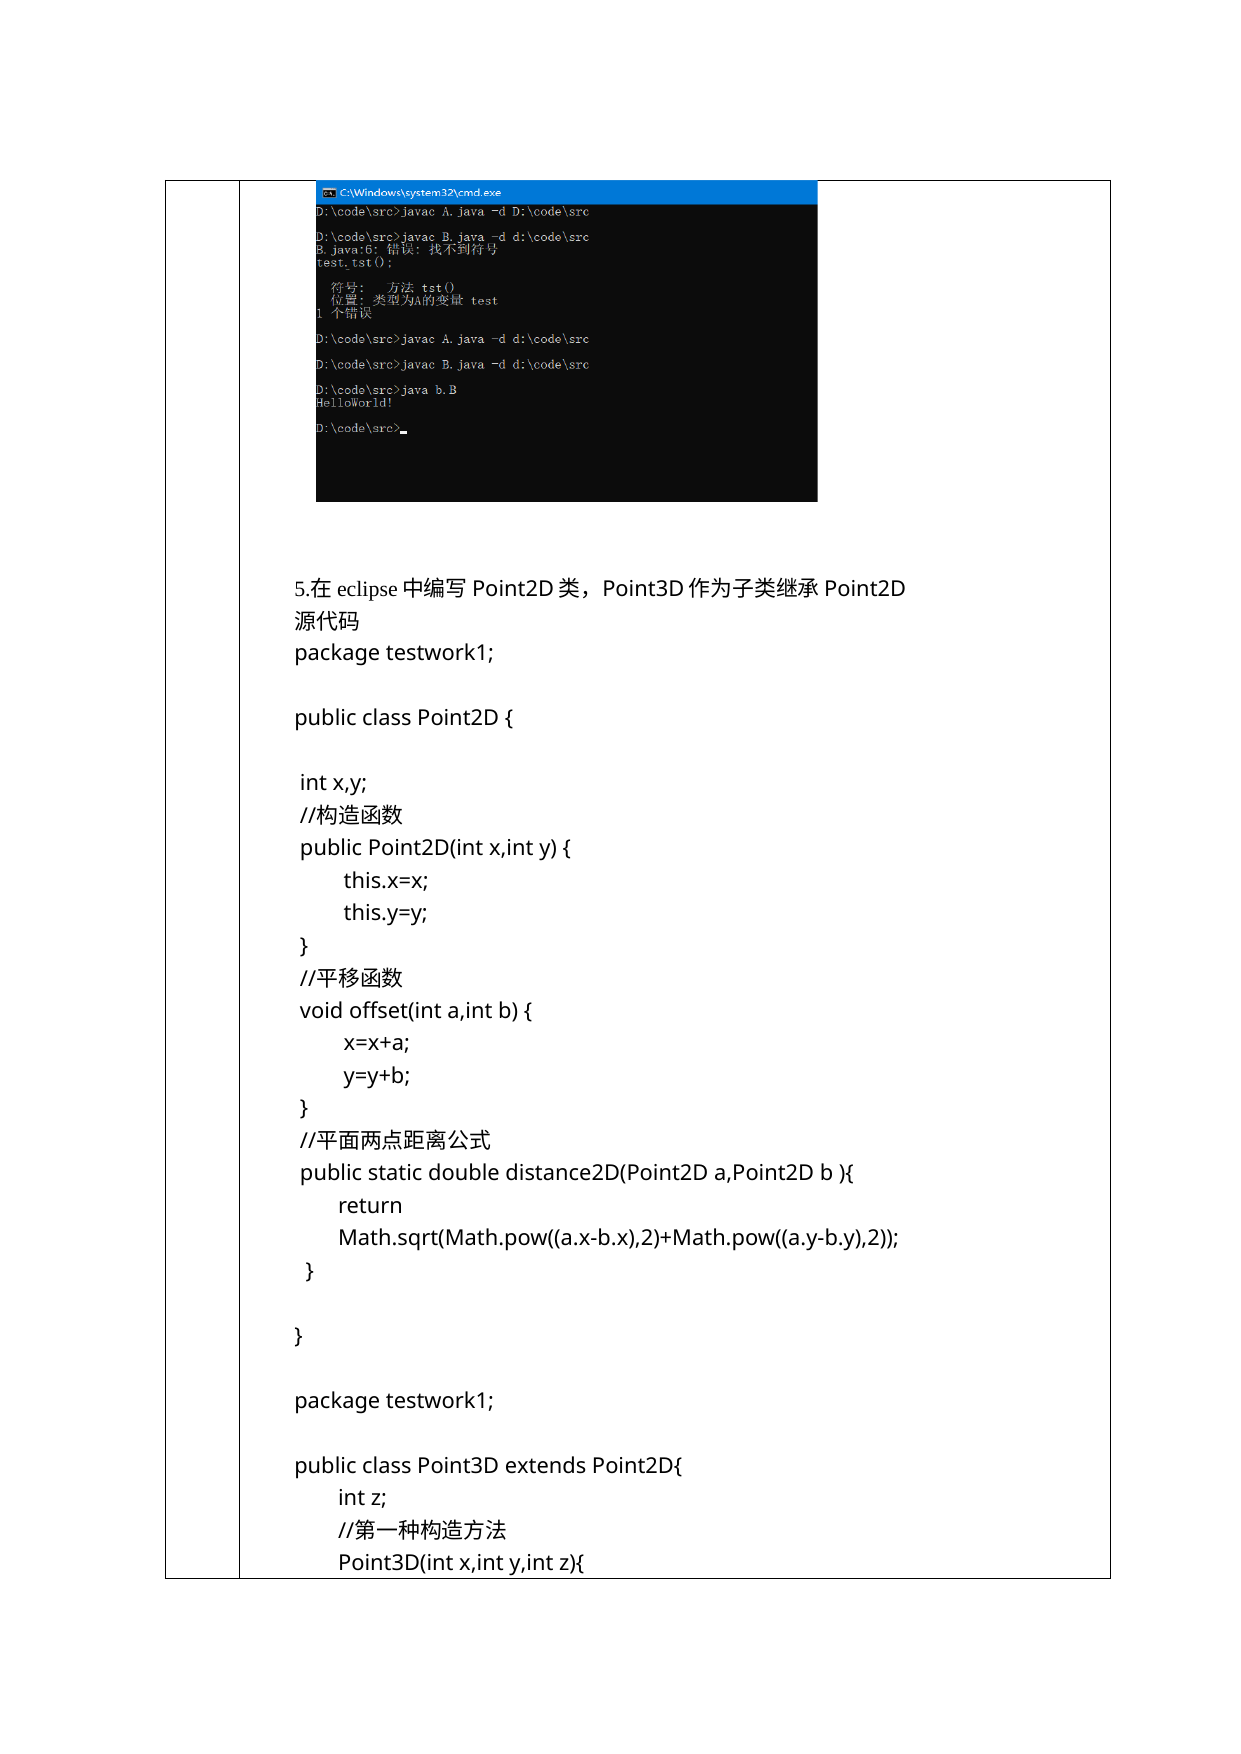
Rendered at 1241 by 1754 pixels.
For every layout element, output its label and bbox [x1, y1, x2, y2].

table_cell [166, 181, 239, 1578]
picture [316, 180, 818, 502]
